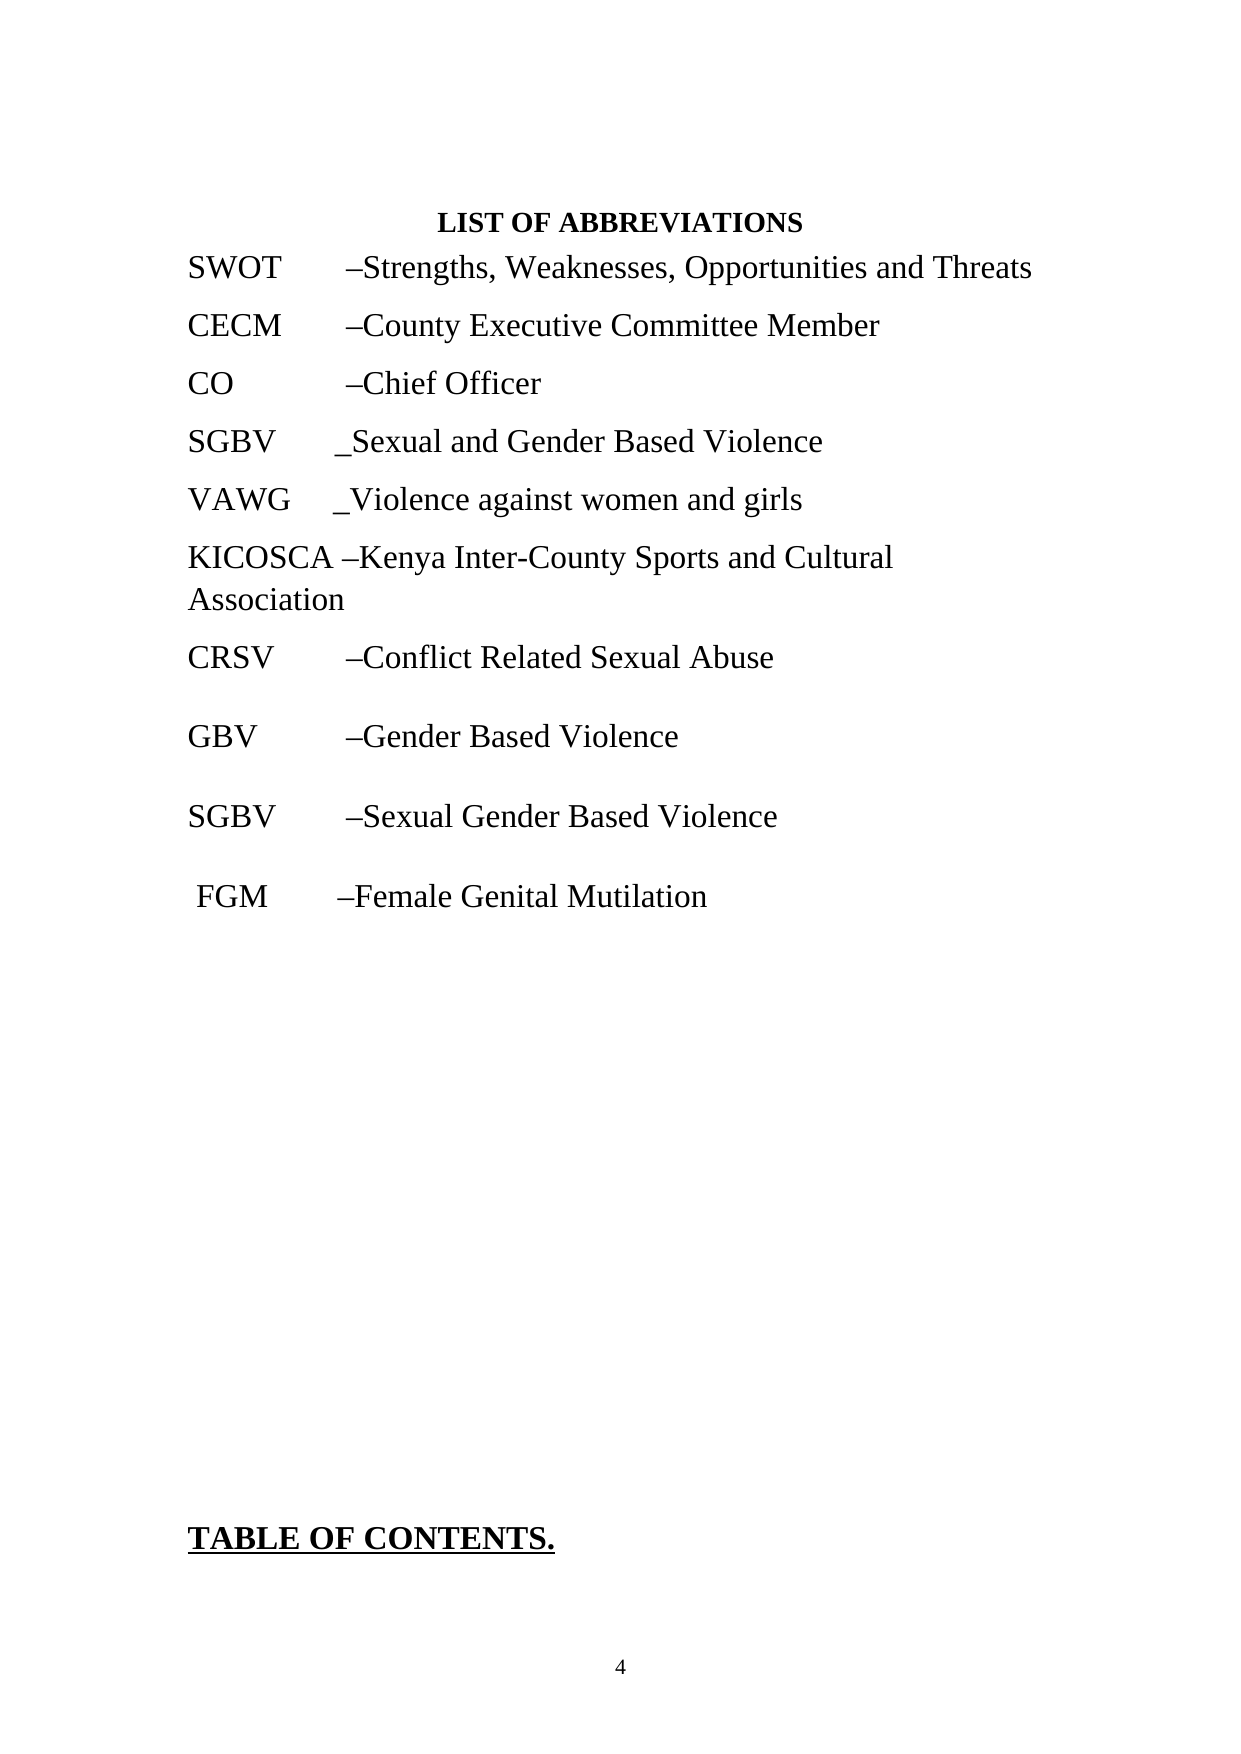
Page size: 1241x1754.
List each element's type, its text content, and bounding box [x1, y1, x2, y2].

text CECM –County Executive Committee Member [187, 306, 1053, 344]
text SGBV _Sexual and Gender Based Violence [187, 422, 1053, 460]
text SGBV –Sexual Gender Based Violence [187, 796, 1053, 835]
text KICOSCA –Kenya Inter-County Sports and Cultural Association [187, 538, 1053, 617]
list LIST OF ABBREVIATIONS [187, 205, 1053, 239]
text FGM –Female Genital Mutilation [187, 876, 1053, 914]
text TABLE OF CONTENTS. [187, 1519, 1053, 1557]
text SWOT –Strengths, Weaknesses, Opportunities and Threats [187, 248, 1053, 286]
text GBV –Gender Based Violence [187, 717, 1053, 755]
text VAWG _Violence against women and girls [187, 480, 1053, 518]
text CO –Chief Officer [187, 364, 1053, 402]
text CRSV –Conflict Related Sexual Abuse [187, 637, 1053, 675]
